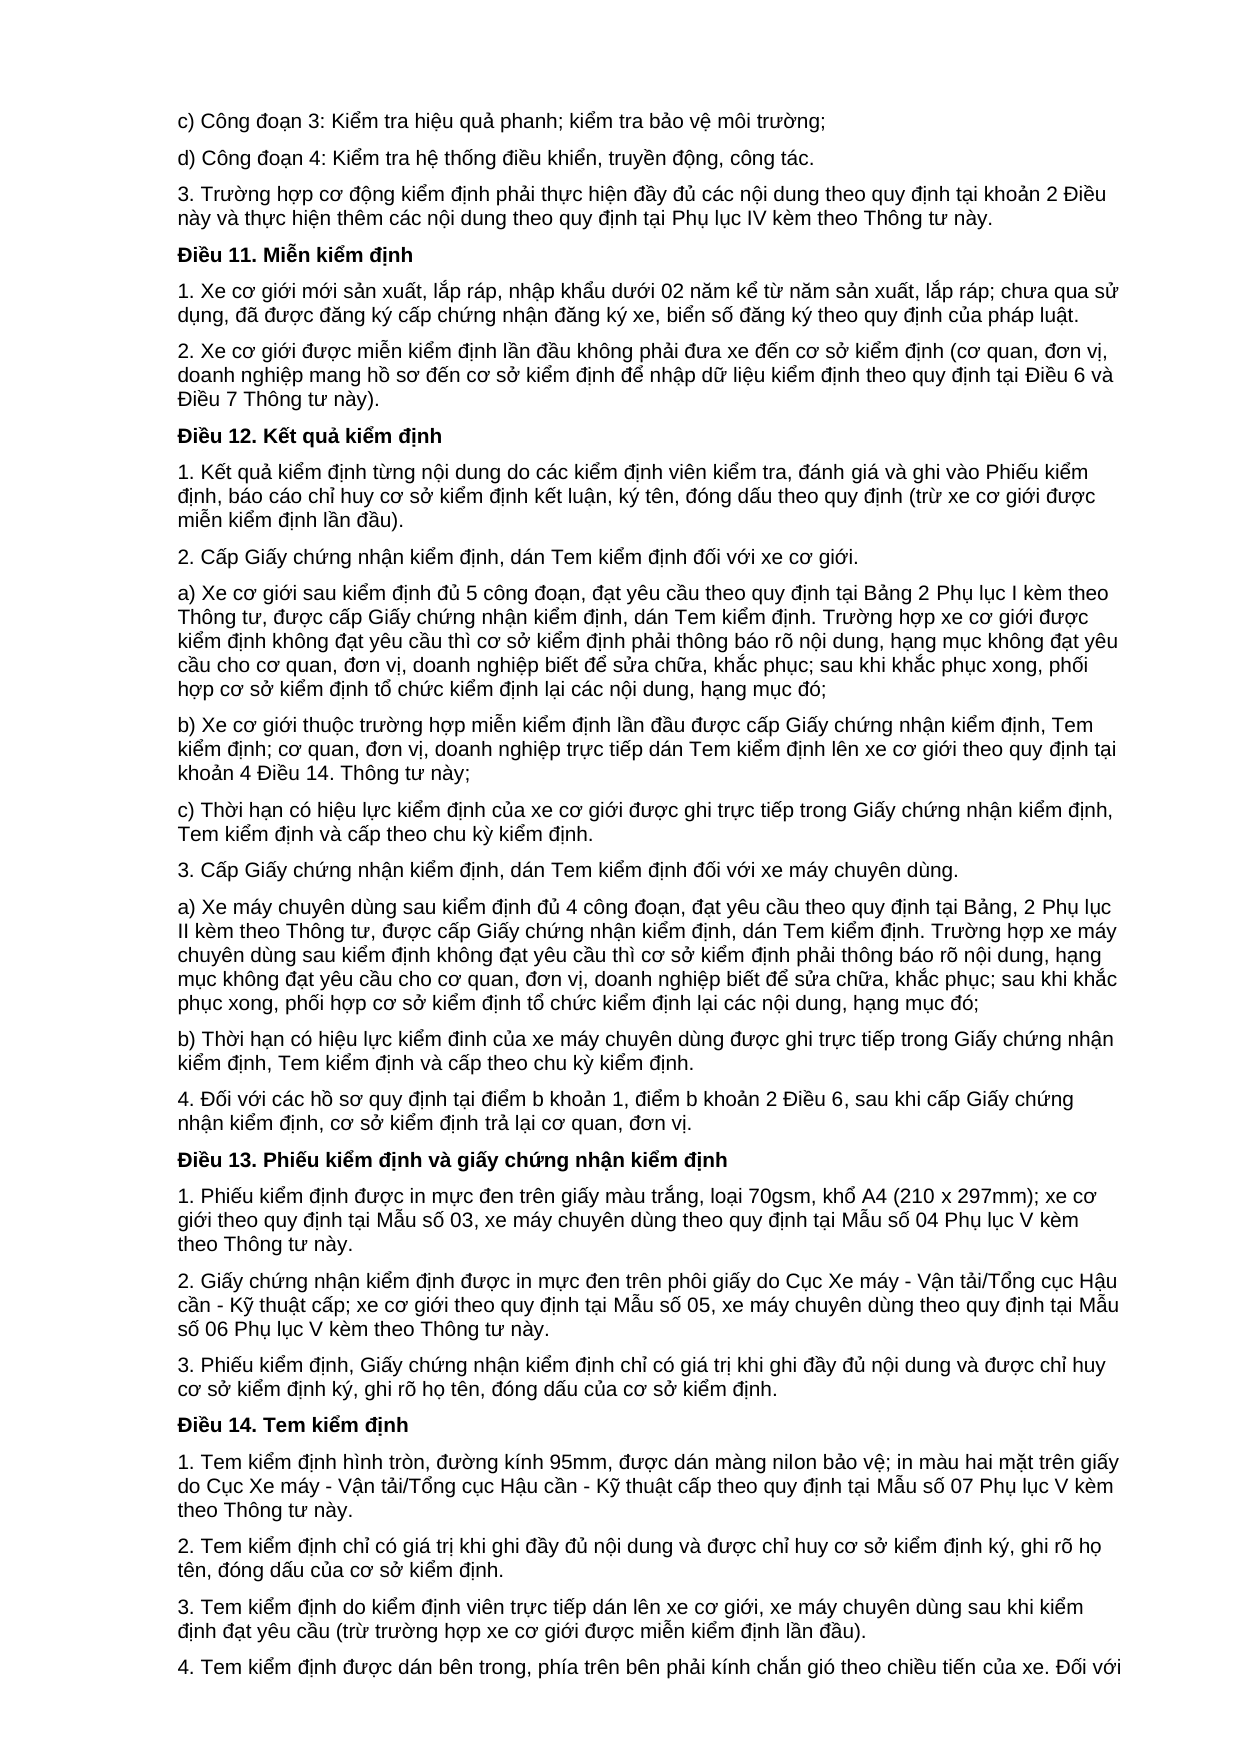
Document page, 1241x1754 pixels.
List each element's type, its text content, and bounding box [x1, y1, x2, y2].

text Điều 14. Tem kiểm định [177, 1413, 1122, 1437]
text 2. Tem kiểm định chỉ có giá trị khi ghi đầy đủ nội dung và được chỉ huy cơ sở kiểm định ký, ghi rõ họ tên, đóng dấu của cơ sở kiểm định. [177, 1534, 1122, 1582]
text a) Xe cơ giới sau kiểm định đủ 5 công đoạn, đạt yêu cầu theo quy định tại Bảng 2 Phụ lục I kèm theo Thông tư, được cấp Giấy chứng nhận kiểm định, dán Tem kiểm định. Trường hợp xe cơ giới được kiểm định không đạt yêu cầu thì cơ sở kiểm định phải thông báo rõ nội dung, hạng mục không đạt yêu cầu cho cơ quan, đơn vị, doanh nghiệp biết để sửa chữa, khắc phục; sau khi khắc phục xong, phối hợp cơ sở kiểm định tổ chức kiểm định lại các nội dung, hạng mục đó; [177, 581, 1122, 701]
text 1. Xe cơ giới mới sản xuất, lắp ráp, nhập khẩu dưới 02 năm kể từ năm sản xuất, lắp ráp; chưa qua sử dụng, đã được đăng ký cấp chứng nhận đăng ký xe, biển số đăng ký theo quy định của pháp luật. [177, 279, 1122, 327]
text 1. Kết quả kiểm định từng nội dung do các kiểm định viên kiểm tra, đánh giá và ghi vào Phiếu kiểm định, báo cáo chỉ huy cơ sở kiểm định kết luận, ký tên, đóng dấu theo quy định (trừ xe cơ giới được miễn kiểm định lần đầu). [177, 460, 1122, 532]
text Điều 13. Phiếu kiểm định và giấy chứng nhận kiểm định [177, 1148, 1122, 1172]
text 1. Phiếu kiểm định được in mực đen trên giấy màu trắng, loại 70gsm, khổ A4 (210 x 297mm); xe cơ giới theo quy định tại Mẫu số 03, xe máy chuyên dùng theo quy định tại Mẫu số 04 Phụ lục V kèm theo Thông tư này. [177, 1184, 1122, 1256]
text b) Xe cơ giới thuộc trường hợp miễn kiểm định lần đầu được cấp Giấy chứng nhận kiểm định, Tem kiểm định; cơ quan, đơn vị, doanh nghiệp trực tiếp dán Tem kiểm định lên xe cơ giới theo quy định tại khoản 4 Điều 14. Thông tư này; [177, 713, 1122, 785]
text Điều 11. Miễn kiểm định [177, 242, 1122, 266]
text Điều 12. Kết quả kiểm định [177, 424, 1122, 448]
text 1. Tem kiểm định hình tròn, đường kính 95mm, được dán màng nilon bảo vệ; in màu hai mặt trên giấy do Cục Xe máy - Vận tải/Tổng cục Hậu cần - Kỹ thuật cấp theo quy định tại Mẫu số 07 Phụ lục V kèm theo Thông tư này. [177, 1450, 1122, 1522]
text d) Công đoạn 4: Kiểm tra hệ thống điều khiển, truyền động, công tác. [177, 146, 1122, 169]
text 3. Trường hợp cơ động kiểm định phải thực hiện đầy đủ các nội dung theo quy định tại khoản 2 Điều này và thực hiện thêm các nội dung theo quy định tại Phụ lục IV kèm theo Thông tư này. [177, 182, 1122, 230]
text b) Thời hạn có hiệu lực kiểm đinh của xe máy chuyên dùng được ghi trực tiếp trong Giấy chứng nhận kiểm định, Tem kiểm định và cấp theo chu kỳ kiểm định. [177, 1027, 1122, 1075]
text 4. Đối với các hồ sơ quy định tại điểm b khoản 1, điểm b khoản 2 Điều 6, sau khi cấp Giấy chứng nhận kiểm định, cơ sở kiểm định trả lại cơ quan, đơn vị. [177, 1087, 1122, 1135]
text 2. Xe cơ giới được miễn kiểm định lần đầu không phải đưa xe đến cơ sở kiểm định (cơ quan, đơn vị, doanh nghiệp mang hồ sơ đến cơ sở kiểm định để nhập dữ liệu kiểm định theo quy định tại Điều 6 và Điều 7 Thông tư này). [177, 339, 1122, 411]
text a) Xe máy chuyên dùng sau kiểm định đủ 4 công đoạn, đạt yêu cầu theo quy định tại Bảng, 2 Phụ lục II kèm theo Thông tư, được cấp Giấy chứng nhận kiểm định, dán Tem kiểm định. Trường hợp xe máy chuyên dùng sau kiểm định không đạt yêu cầu thì cơ sở kiểm định phải thông báo rõ nội dung, hạng mục không đạt yêu cầu cho cơ quan, đơn vị, doanh nghiệp biết để sửa chữa, khắc phục; sau khi khắc phục xong, phối hợp cơ sở kiểm định tổ chức kiểm định lại các nội dung, hạng mục đó; [177, 894, 1122, 1014]
text 2. Giấy chứng nhận kiểm định được in mực đen trên phôi giấy do Cục Xe máy - Vận tải/Tổng cục Hậu cần - Kỹ thuật cấp; xe cơ giới theo quy định tại Mẫu số 05, xe máy chuyên dùng theo quy định tại Mẫu số 06 Phụ lục V kèm theo Thông tư này. [177, 1268, 1122, 1340]
text 2. Cấp Giấy chứng nhận kiểm định, dán Tem kiểm định đối với xe cơ giới. [177, 544, 1122, 568]
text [177, 1655, 1122, 1679]
text 3. Tem kiểm định do kiểm định viên trực tiếp dán lên xe cơ giới, xe máy chuyên dùng sau khi kiểm định đạt yêu cầu (trừ trường hợp xe cơ giới được miễn kiểm định lần đầu). [177, 1594, 1122, 1642]
text c) Thời hạn có hiệu lực kiểm định của xe cơ giới được ghi trực tiếp trong Giấy chứng nhận kiểm định, Tem kiểm định và cấp theo chu kỳ kiểm định. [177, 798, 1122, 846]
text 3. Cấp Giấy chứng nhận kiểm định, dán Tem kiểm định đối với xe máy chuyên dùng. [177, 858, 1122, 882]
text c) Công đoạn 3: Kiểm tra hiệu quả phanh; kiểm tra bảo vệ môi trường; [177, 109, 1122, 133]
text 3. Phiếu kiểm định, Giấy chứng nhận kiểm định chỉ có giá trị khi ghi đầy đủ nội dung và được chỉ huy cơ sở kiểm định ký, ghi rõ họ tên, đóng dấu của cơ sở kiểm định. [177, 1353, 1122, 1401]
